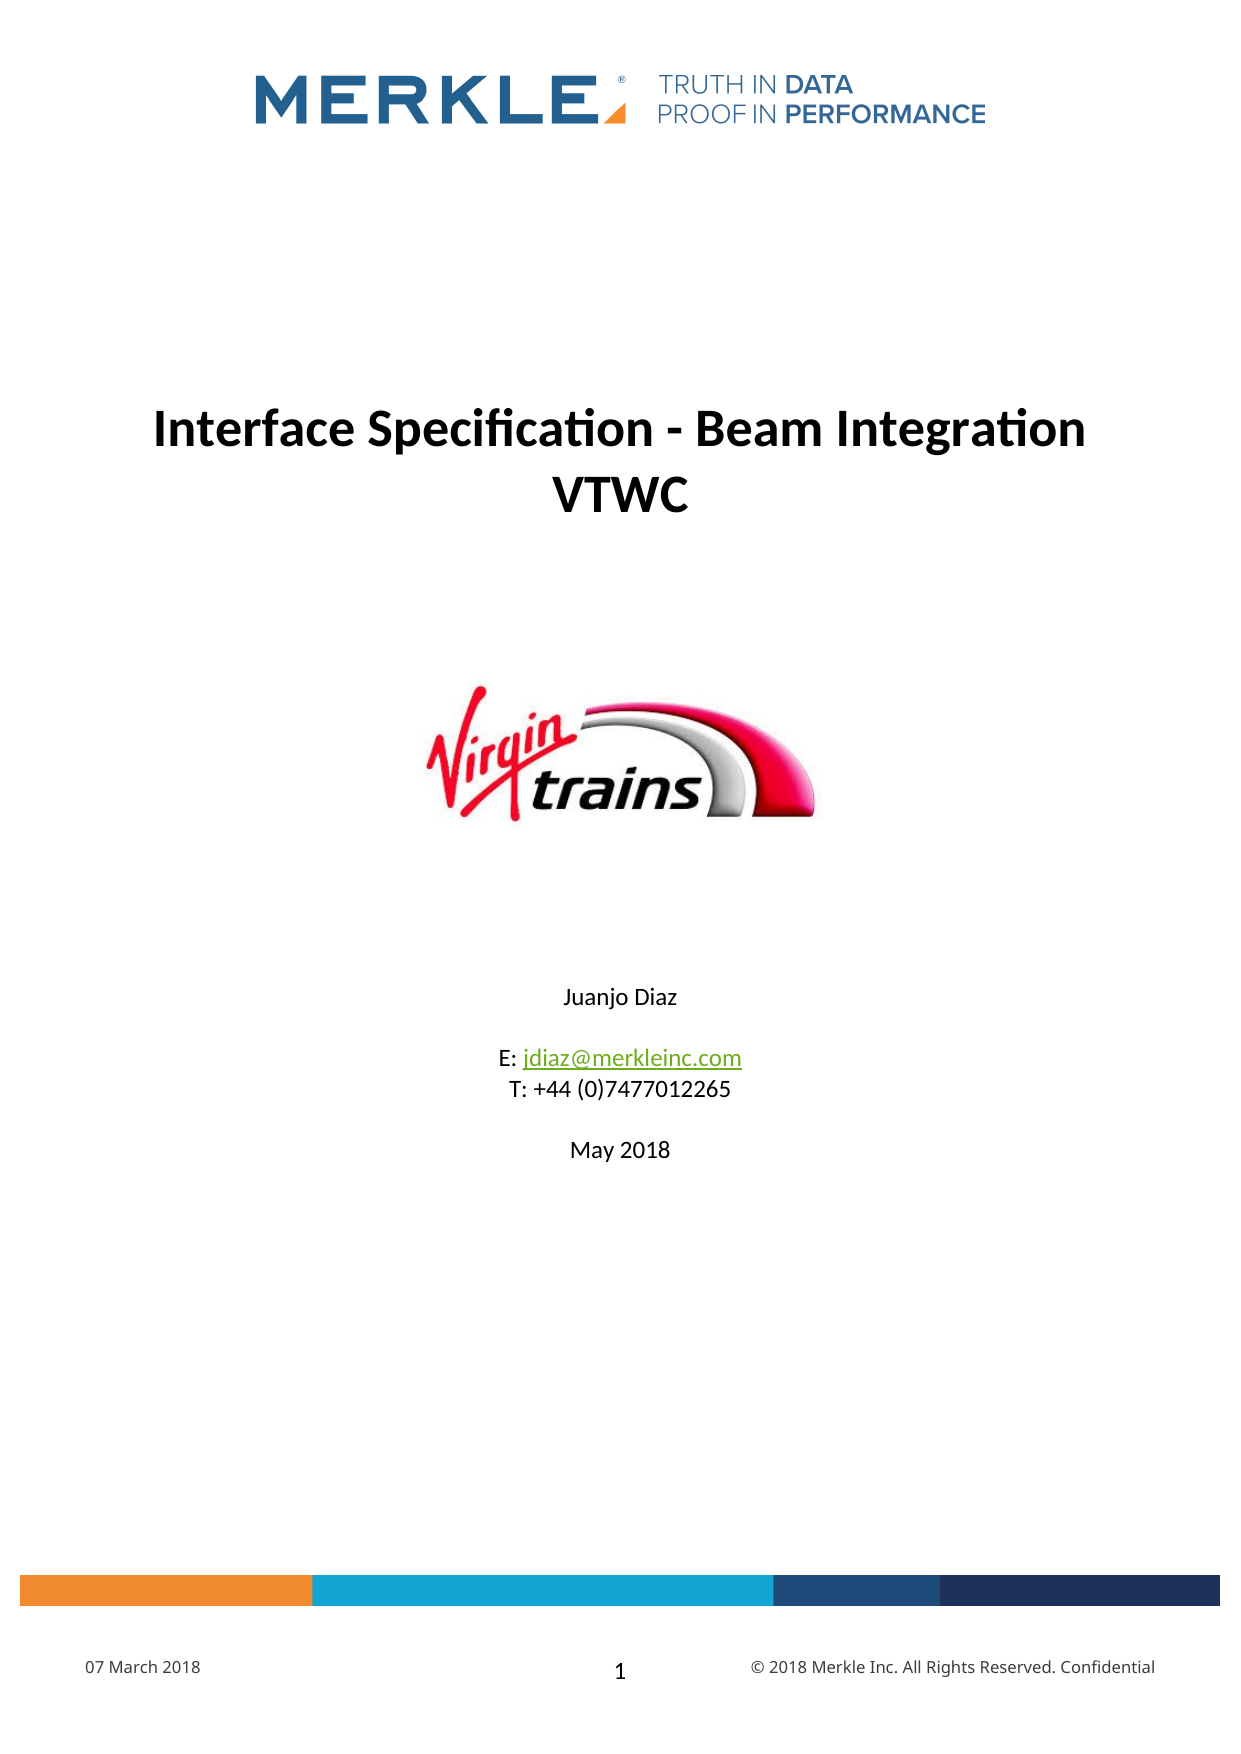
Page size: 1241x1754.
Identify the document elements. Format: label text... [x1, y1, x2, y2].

picture [416, 679, 824, 829]
text E: jdiaz@merkleinc.com T: +44 (0)7477012265 [150, 1042, 1090, 1103]
text May 2018 [150, 1134, 1090, 1164]
text Juanjo Diaz [150, 981, 1090, 1012]
picture [253, 75, 987, 124]
picture [20, 1575, 1220, 1606]
text Interface Specification - Beam Integration VTWC [150, 394, 1090, 526]
